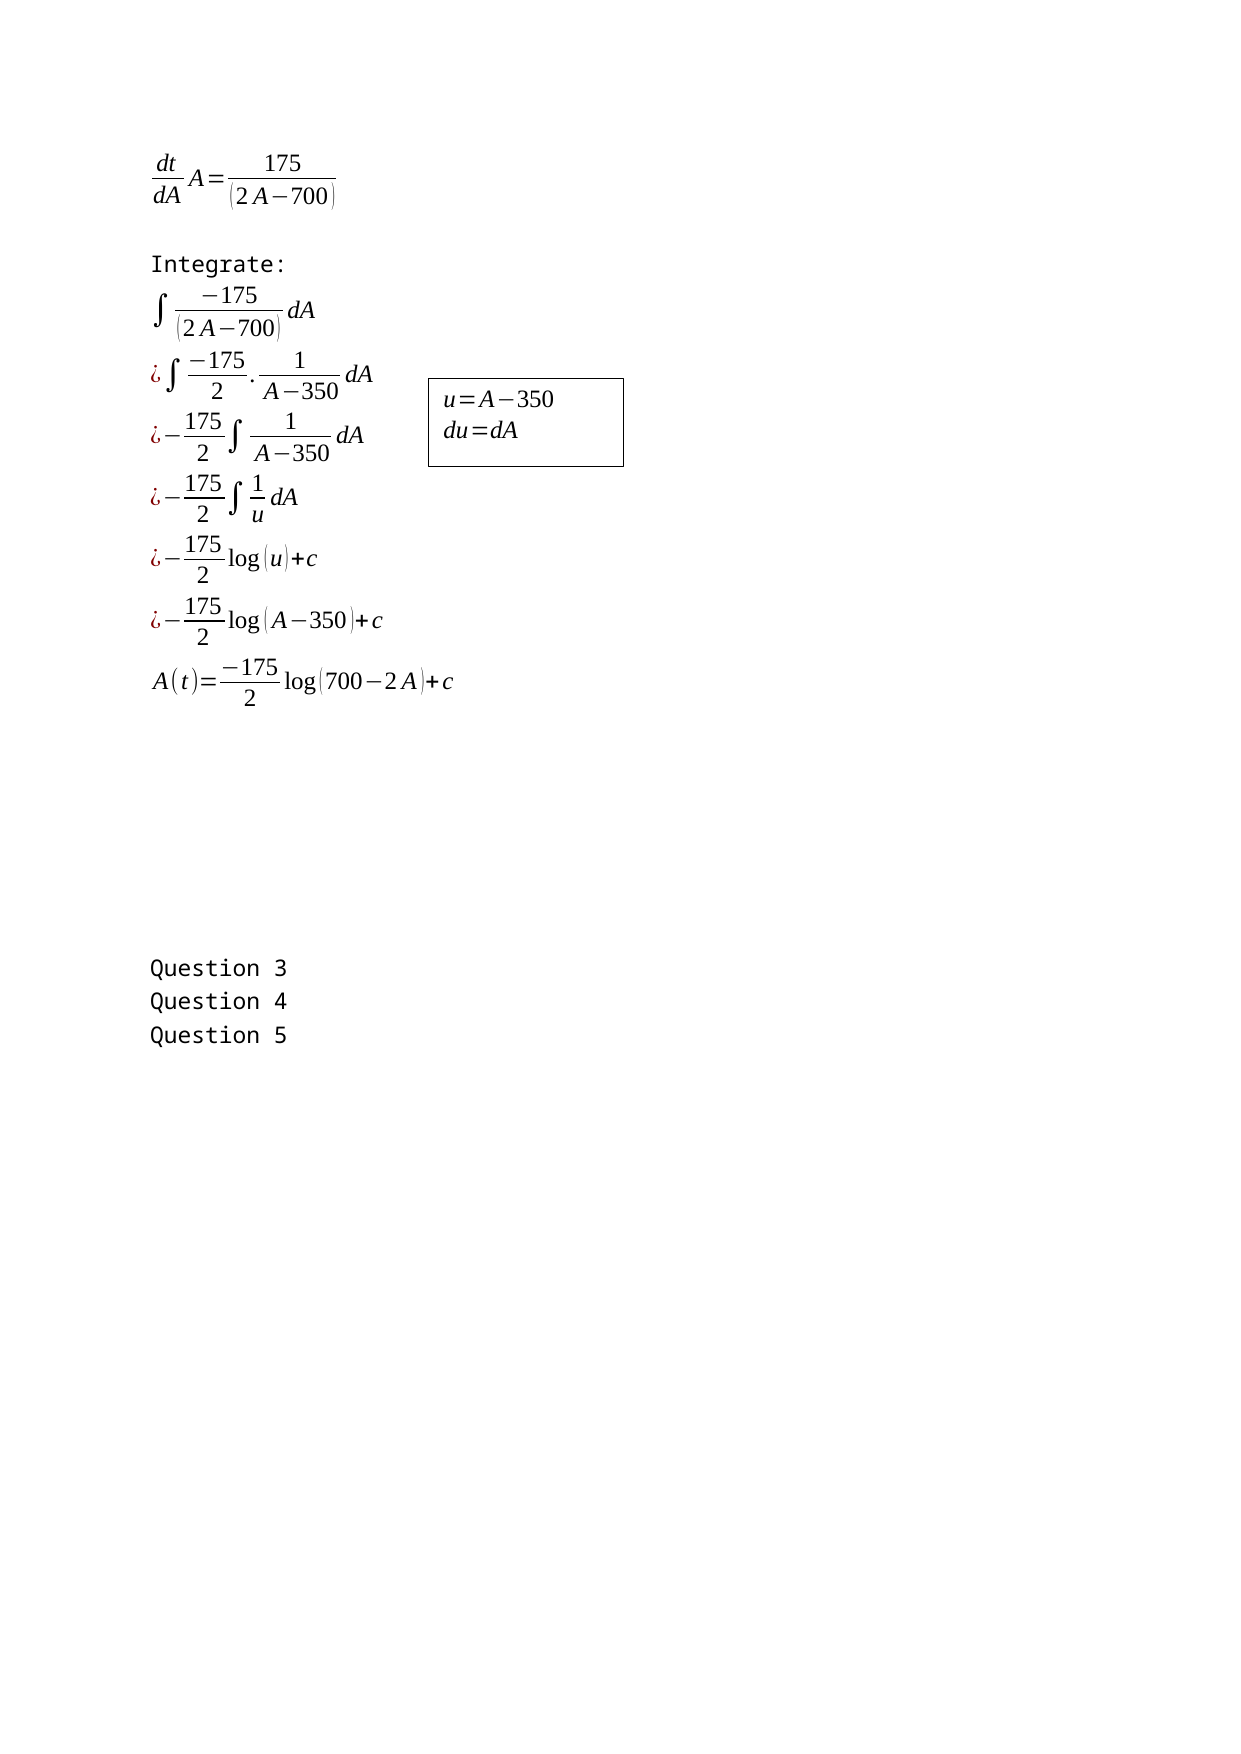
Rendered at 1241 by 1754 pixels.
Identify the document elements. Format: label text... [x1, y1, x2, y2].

text Question 5 [150, 1019, 1090, 1050]
text Question 3 [150, 951, 1090, 983]
text Integrate: [150, 248, 1090, 279]
text Question 4 [150, 985, 1090, 1016]
